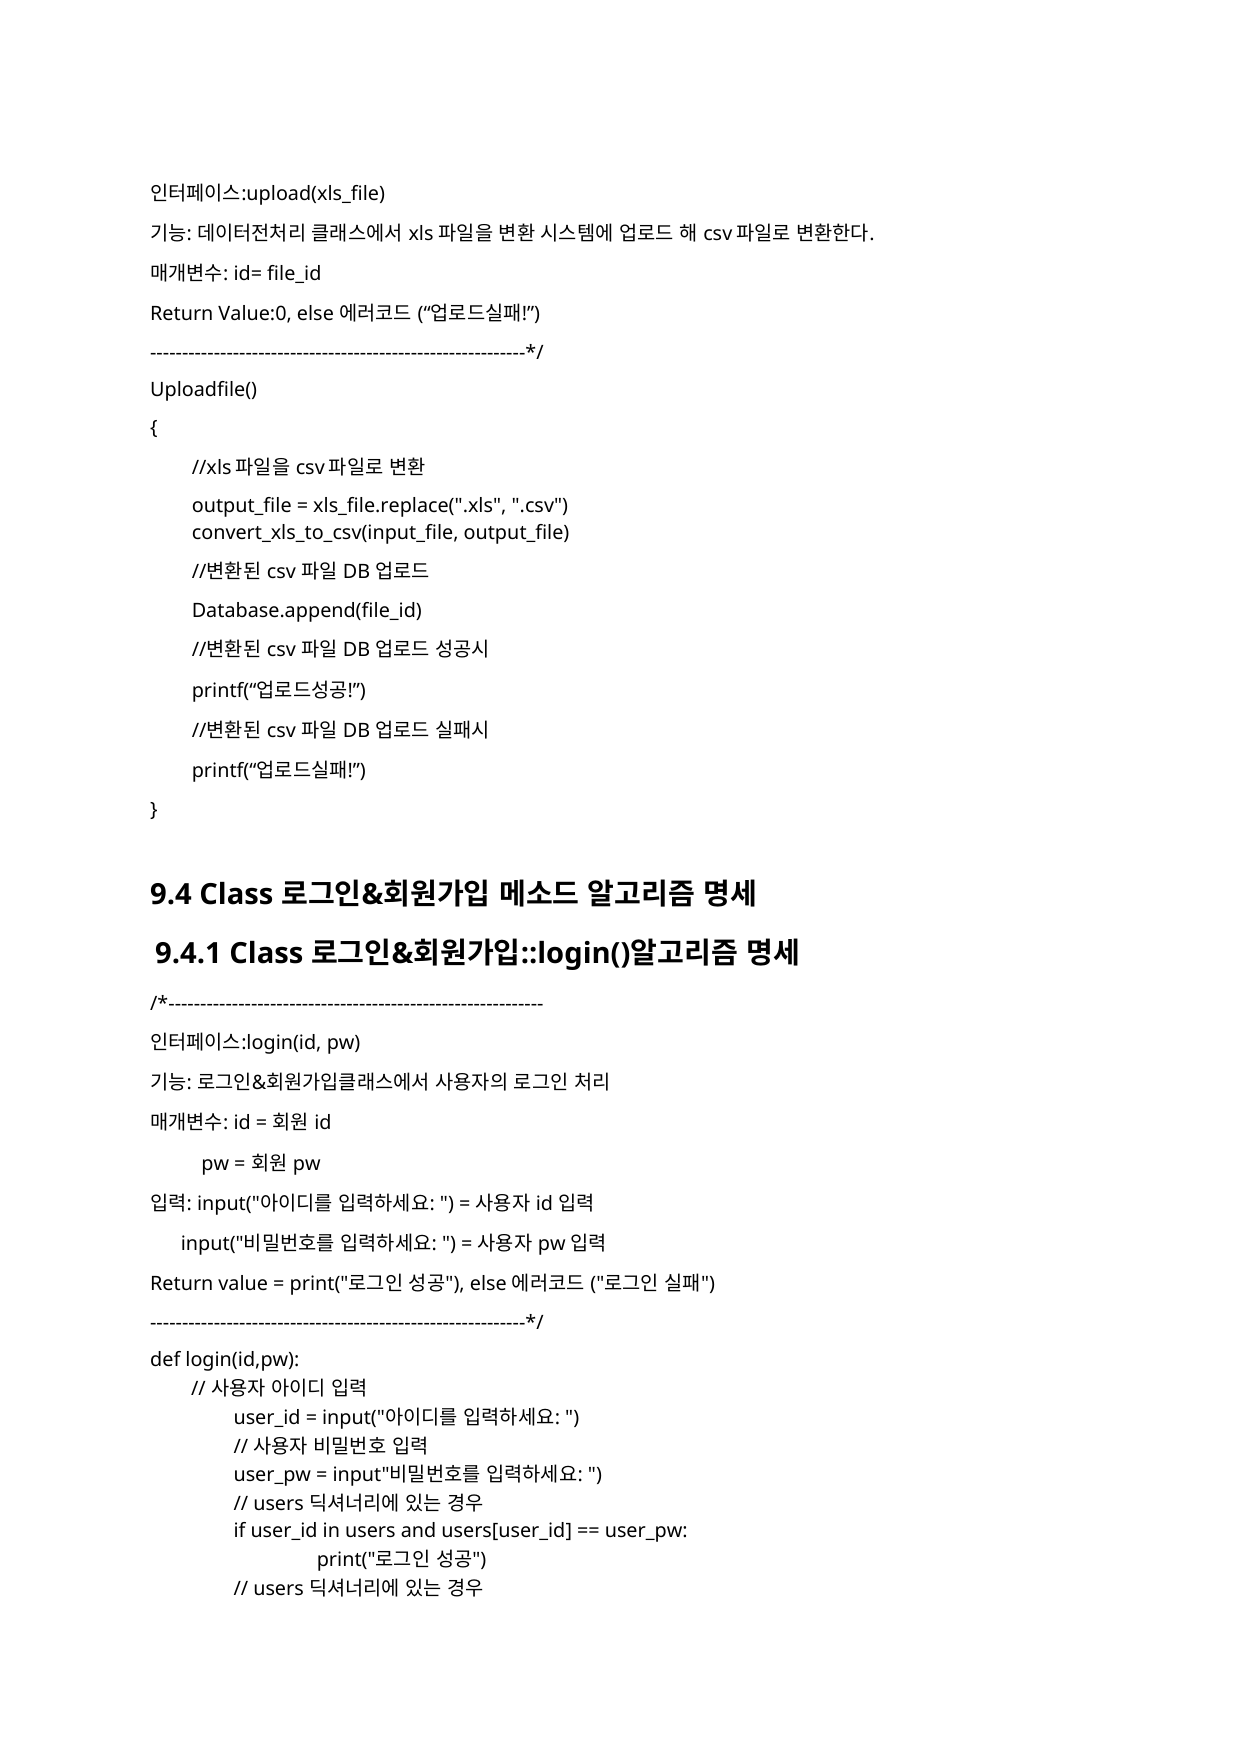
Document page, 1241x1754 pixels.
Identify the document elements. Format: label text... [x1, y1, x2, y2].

text // users 딕셔너리에 있는 경우 [150, 1488, 1090, 1516]
text output_file = xls_file.replace(".xls", ".csv") [192, 491, 1090, 518]
text 기능: 로그인&회원가입클래스에서 사용자의 로그인 처리 [150, 1067, 1090, 1095]
text if user_id in users and users[user_id] == user_pw: [150, 1516, 1090, 1543]
text 인터페이스:upload(xls_file) [150, 177, 1090, 206]
text Database.append(file_id) [192, 596, 1090, 623]
text print("로그인 성공") [150, 1543, 1090, 1572]
text input("비밀번호를 입력하세요: ") = 사용자 pw 입력 [150, 1227, 1090, 1256]
text { [150, 413, 1090, 440]
text def login(id,pw): [150, 1346, 1090, 1373]
text 인터페이스:login(id, pw) [150, 1026, 1090, 1055]
text convert_xls_to_csv(input_file, output_file) [150, 518, 1090, 545]
text 기능: 데이터전처리 클래스에서 xls 파일을 변환 시스템에 업로드 해 csv파일로 변환한다. [150, 217, 1090, 246]
text /*----------------------------------------------------------- [150, 989, 1090, 1016]
text 9.4 Class 로그인&회원가입 메소드 알고리즘 명세 [150, 870, 1090, 913]
text Return value = print("로그인 성공"), else 에러코드 ("로그인 실패") [150, 1268, 1090, 1296]
text // 사용자 아이디 입력 [150, 1373, 1090, 1401]
text -----------------------------------------------------------*/ [150, 338, 1090, 365]
text Return Value:0, else 에러코드 (“업로드실패!”) [150, 298, 1090, 327]
text 매개변수: id = 회원 id [150, 1107, 1090, 1136]
text 입력: input("아이디를 입력하세요: ") = 사용자 id 입력 [150, 1187, 1090, 1216]
text -----------------------------------------------------------*/ [150, 1308, 1090, 1335]
text printf(“업로드성공!”) [150, 674, 1090, 703]
text Uploadfile() [150, 376, 1090, 403]
text //변환된 csv 파일 DB 업로드 성공시 [150, 634, 1090, 663]
text // users 딕셔너리에 있는 경우 [150, 1572, 1090, 1601]
text } [150, 795, 1090, 822]
text user_pw = input"비밀번호를 입력하세요: ") [150, 1459, 1090, 1488]
text //변환된 csv 파일 DB 업로드 실패시 [150, 714, 1090, 743]
text printf(“업로드실패!”) [150, 754, 1090, 783]
text 매개변수: id= file_id [150, 258, 1090, 286]
text //xls파일을 csv파일로 변환 [150, 451, 1090, 480]
text // 사용자 비밀번호 입력 [150, 1430, 1090, 1459]
text //변환된 csv 파일 DB 업로드 [150, 556, 1090, 585]
text 9.4.1 Class 로그인&회원가입::login()알고리즘 명세 [150, 929, 1090, 972]
text user_id = input("아이디를 입력하세요: ") [150, 1401, 1090, 1430]
text pw = 회원 pw [150, 1147, 1090, 1176]
